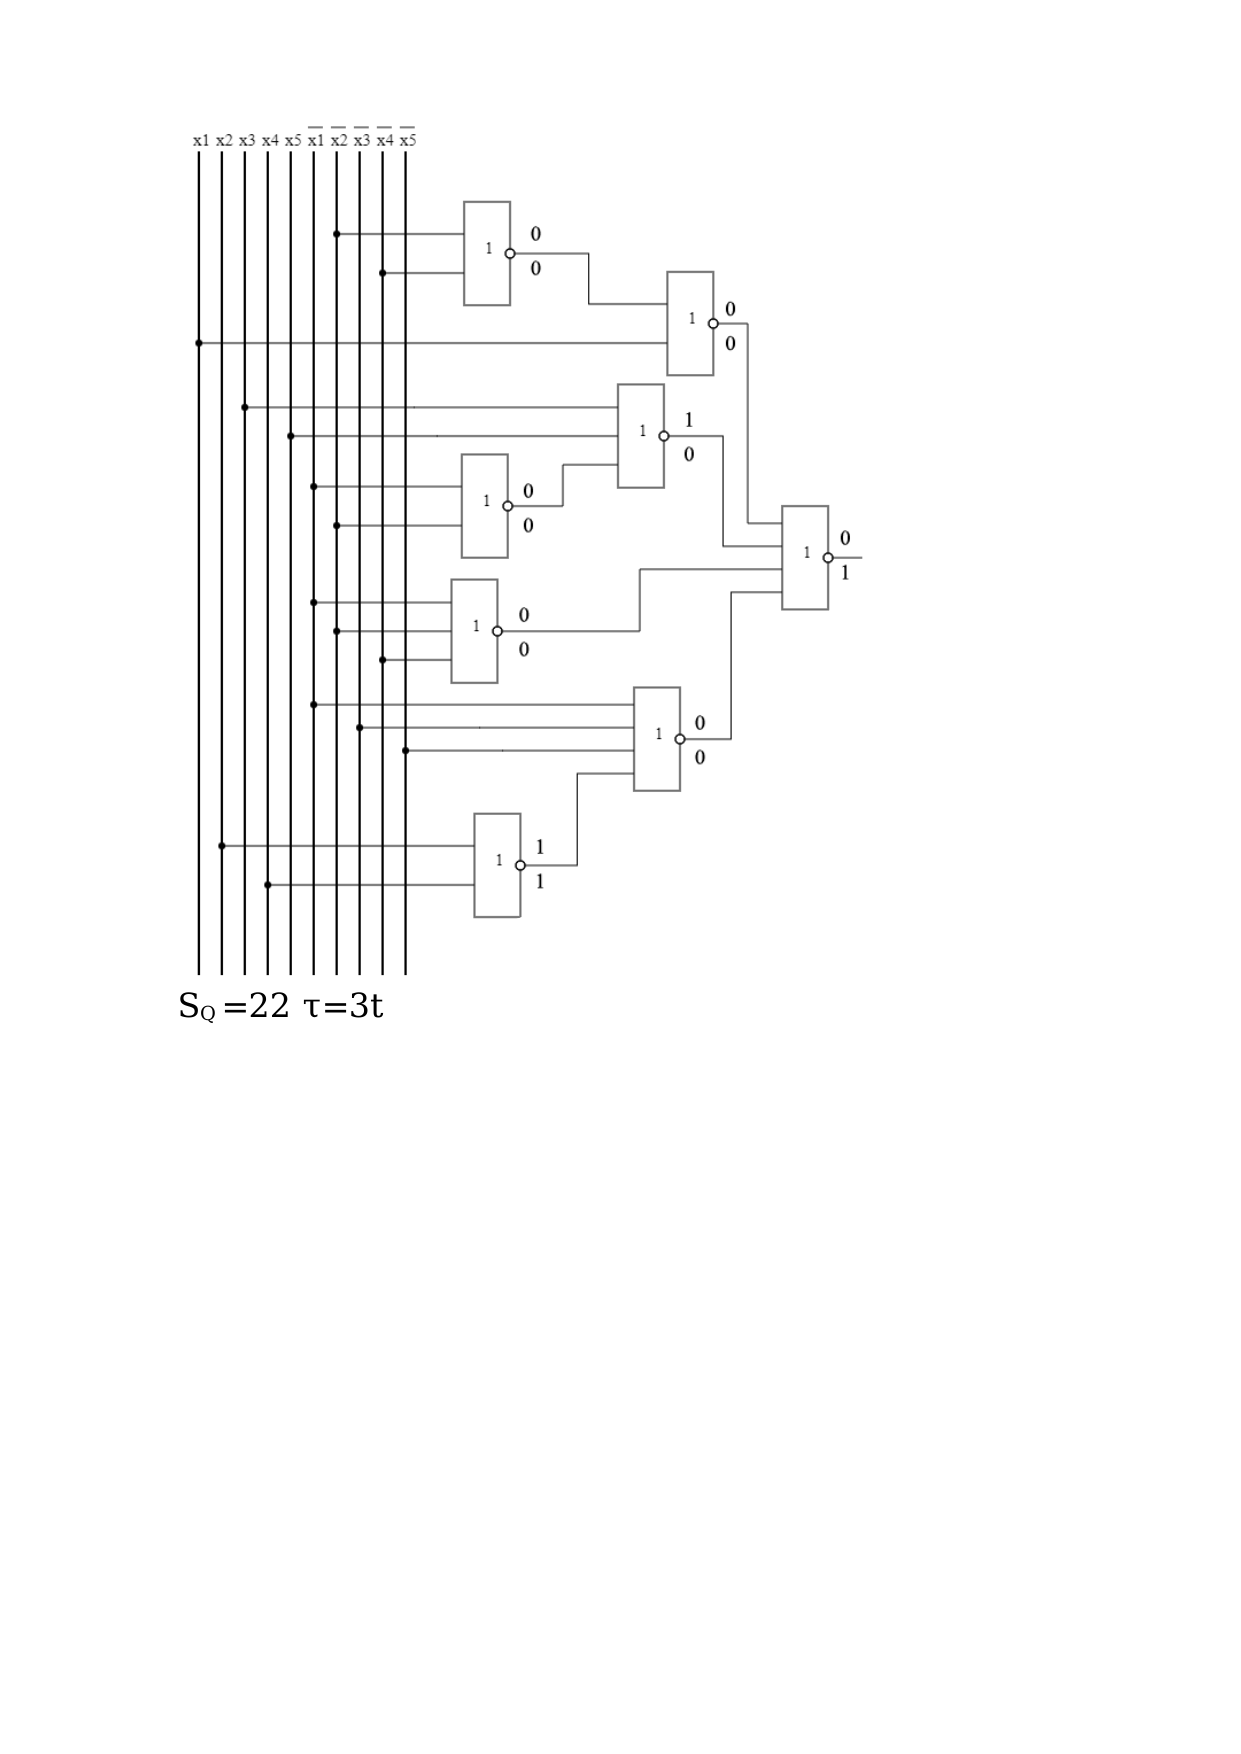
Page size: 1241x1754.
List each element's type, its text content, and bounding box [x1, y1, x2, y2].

picture [184, 118, 864, 973]
